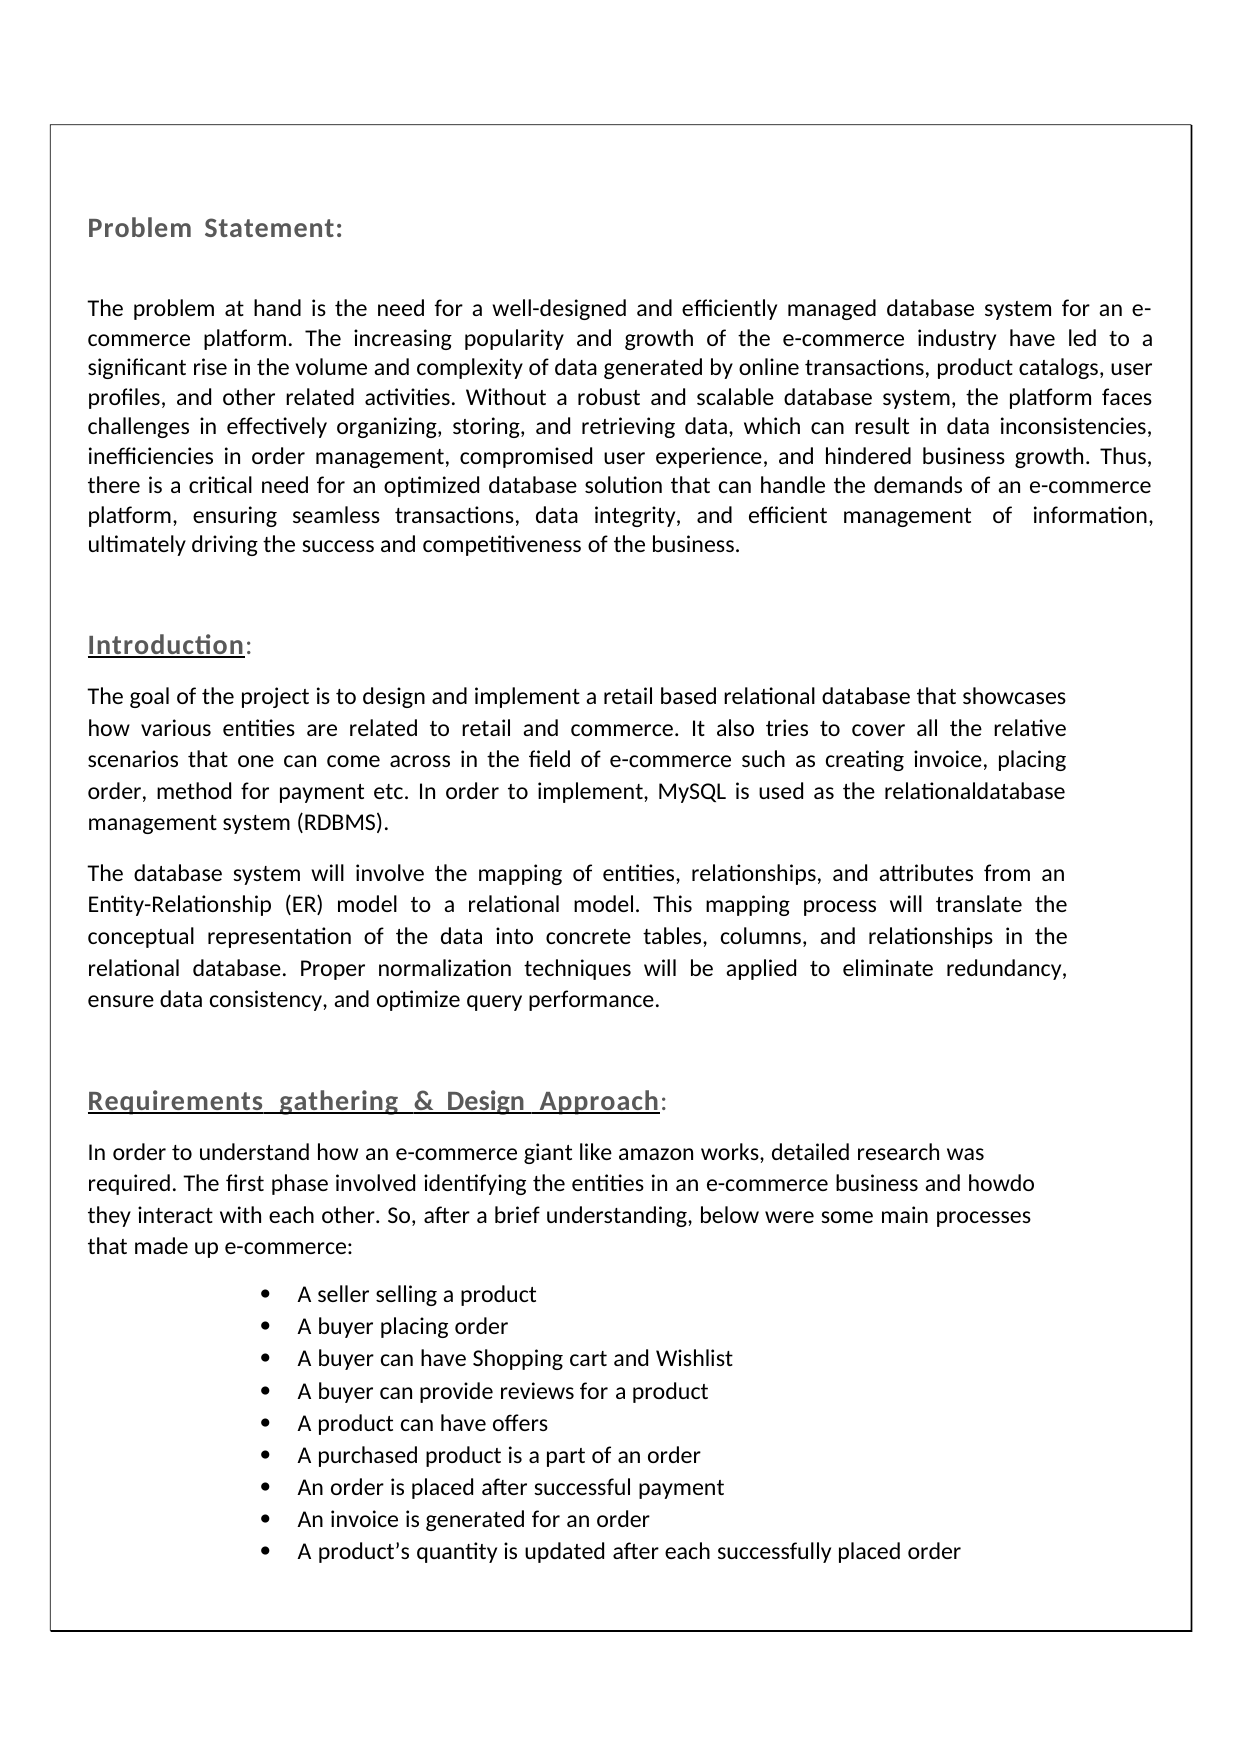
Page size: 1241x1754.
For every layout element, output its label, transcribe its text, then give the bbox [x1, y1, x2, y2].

text The problem at hand is the need for a well-designed and efficiently managed database system for an e- commerce platform. The increasing popularity and growth of the e-commerce industry have led to a significant rise in the volume and complexity of data generated by online transactions, product catalogs, user profiles, and other related activities. Without a robust and scalable database system, the platform faces challenges in effectively organizing, storing, and retrieving data, which can result in data inconsistencies, inefficiencies in order management, compromised user experience, and hindered business growth. Thus, there is a critical need for an optimized database solution that can handle the demands of an e-commerce platform, ensuring seamless transactions, data integrity, and efficient management of information, ultimately driving the success and competitiveness of the business. [87, 293, 1154, 559]
list A purchased product is a part of an order [261, 1440, 1165, 1469]
list A product’s quantity is updated after each successfully placed order [261, 1536, 1165, 1566]
text The goal of the project is to design and implement a retail based relational database that showcases how various entities are related to retail and commerce. It also tries to cover all the relative scenarios that one can come across in the field of e-commerce such as creating invoice, placing order, method for payment etc. In order to implement, MySQL is used as the relationaldatabase management system (RDBMS). [87, 681, 1068, 837]
list An invoice is generated for an order [261, 1504, 1165, 1533]
subtitle Requirements gathering & Design Approach: [87, 1083, 1165, 1117]
text In order to understand how an e-commerce giant like amazon works, detailed research was required. The first phase involved identifying the entities in an e-commerce business and howdo they interact with each other. So, after a brief understanding, below were some main processes that made up e-commerce: [87, 1137, 1069, 1261]
list A buyer can provide reviews for a product [261, 1376, 1165, 1405]
list A seller selling a product [261, 1279, 1165, 1309]
list A buyer can have Shopping cart and Wishlist [261, 1343, 1165, 1373]
list A product can have offers [261, 1408, 1165, 1437]
subtitle Problem Statement: [87, 210, 1165, 244]
subtitle Introduction: [87, 627, 1165, 661]
list A buyer placing order [261, 1311, 1165, 1341]
text The database system will involve the mapping of entities, relationships, and attributes from an Entity-Relationship (ER) model to a relational model. This mapping process will translate the conceptual representation of the data into concrete tables, columns, and relationships in the relational database. Proper normalization techniques will be applied to eliminate redundancy, ensure data consistency, and optimize query performance. [87, 858, 1067, 1013]
list An order is placed after successful payment [261, 1472, 1165, 1501]
